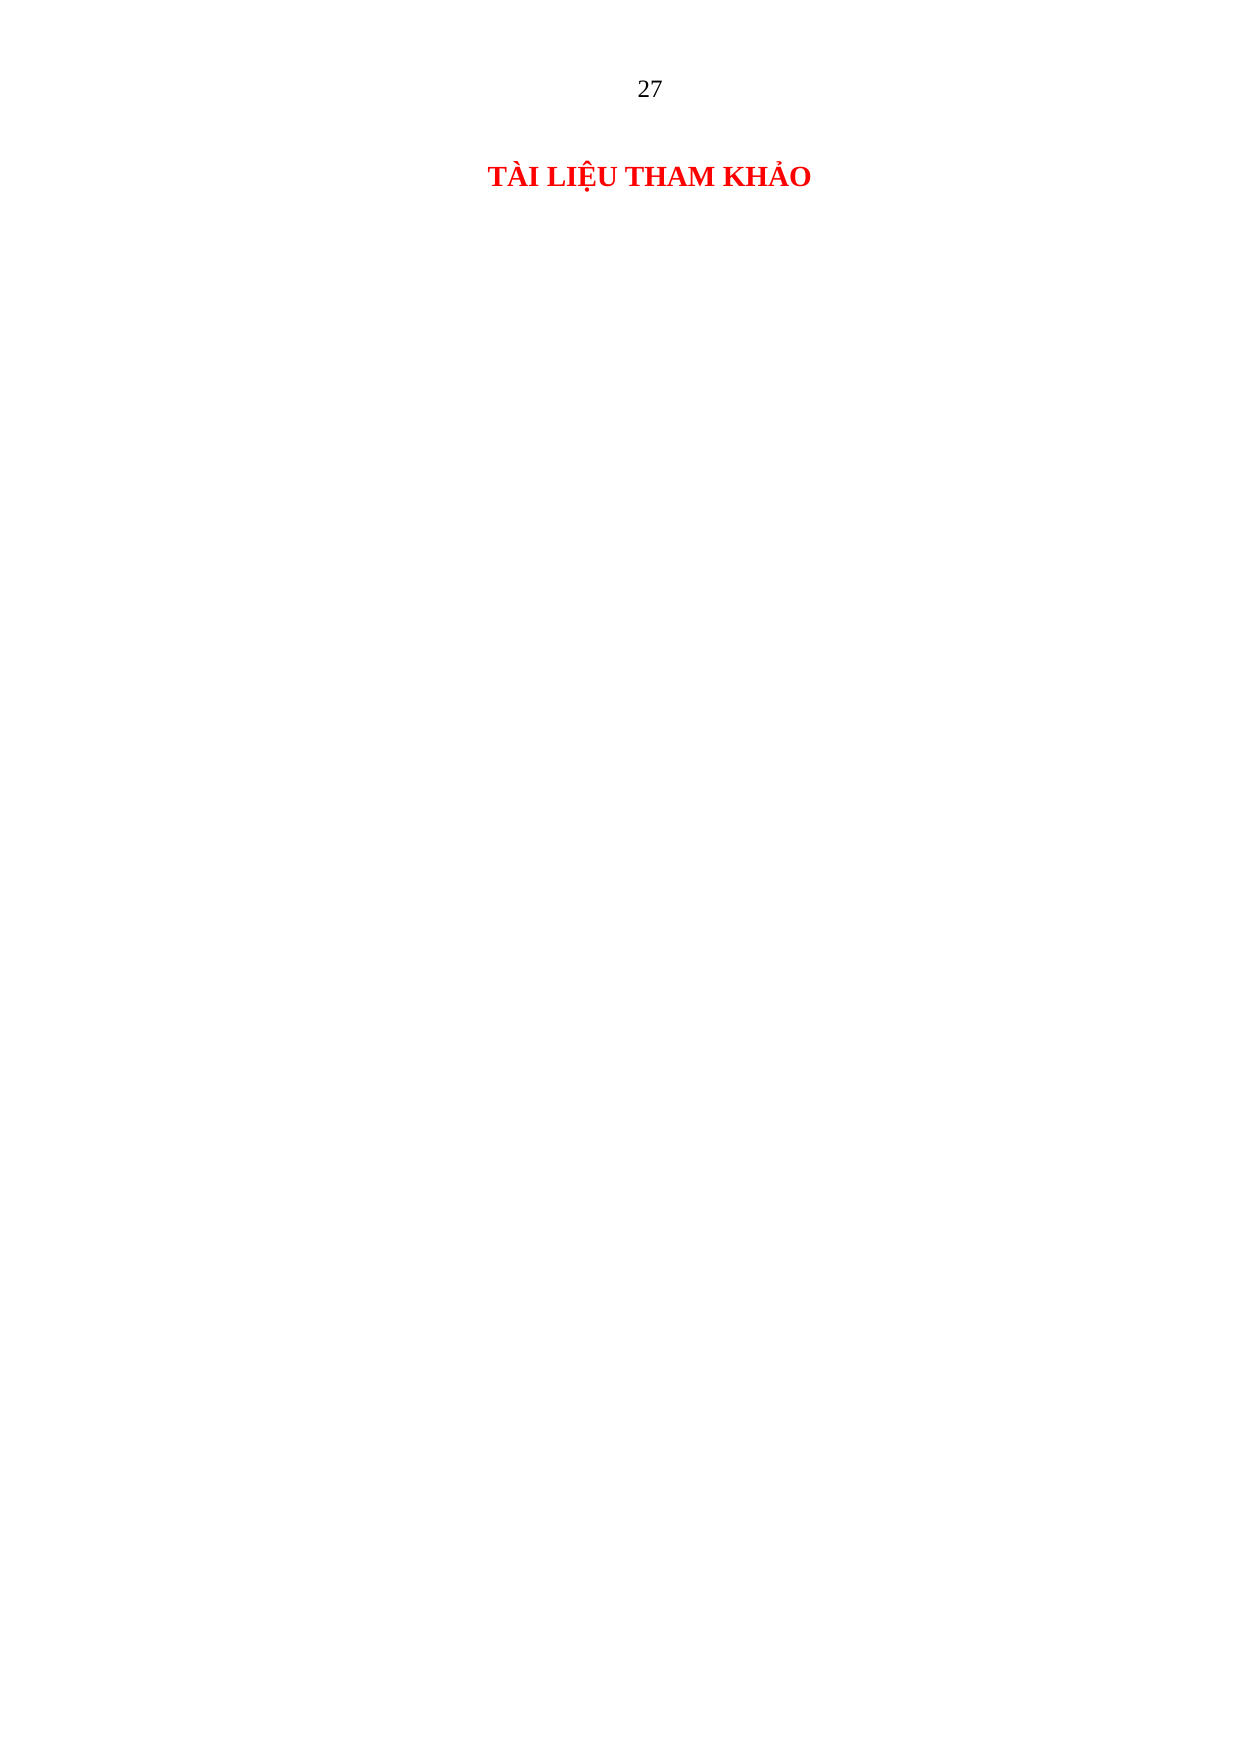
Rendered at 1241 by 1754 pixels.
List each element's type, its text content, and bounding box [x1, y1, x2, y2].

subtitle TÀI LIỆU THAM KHẢO [177, 159, 1122, 192]
